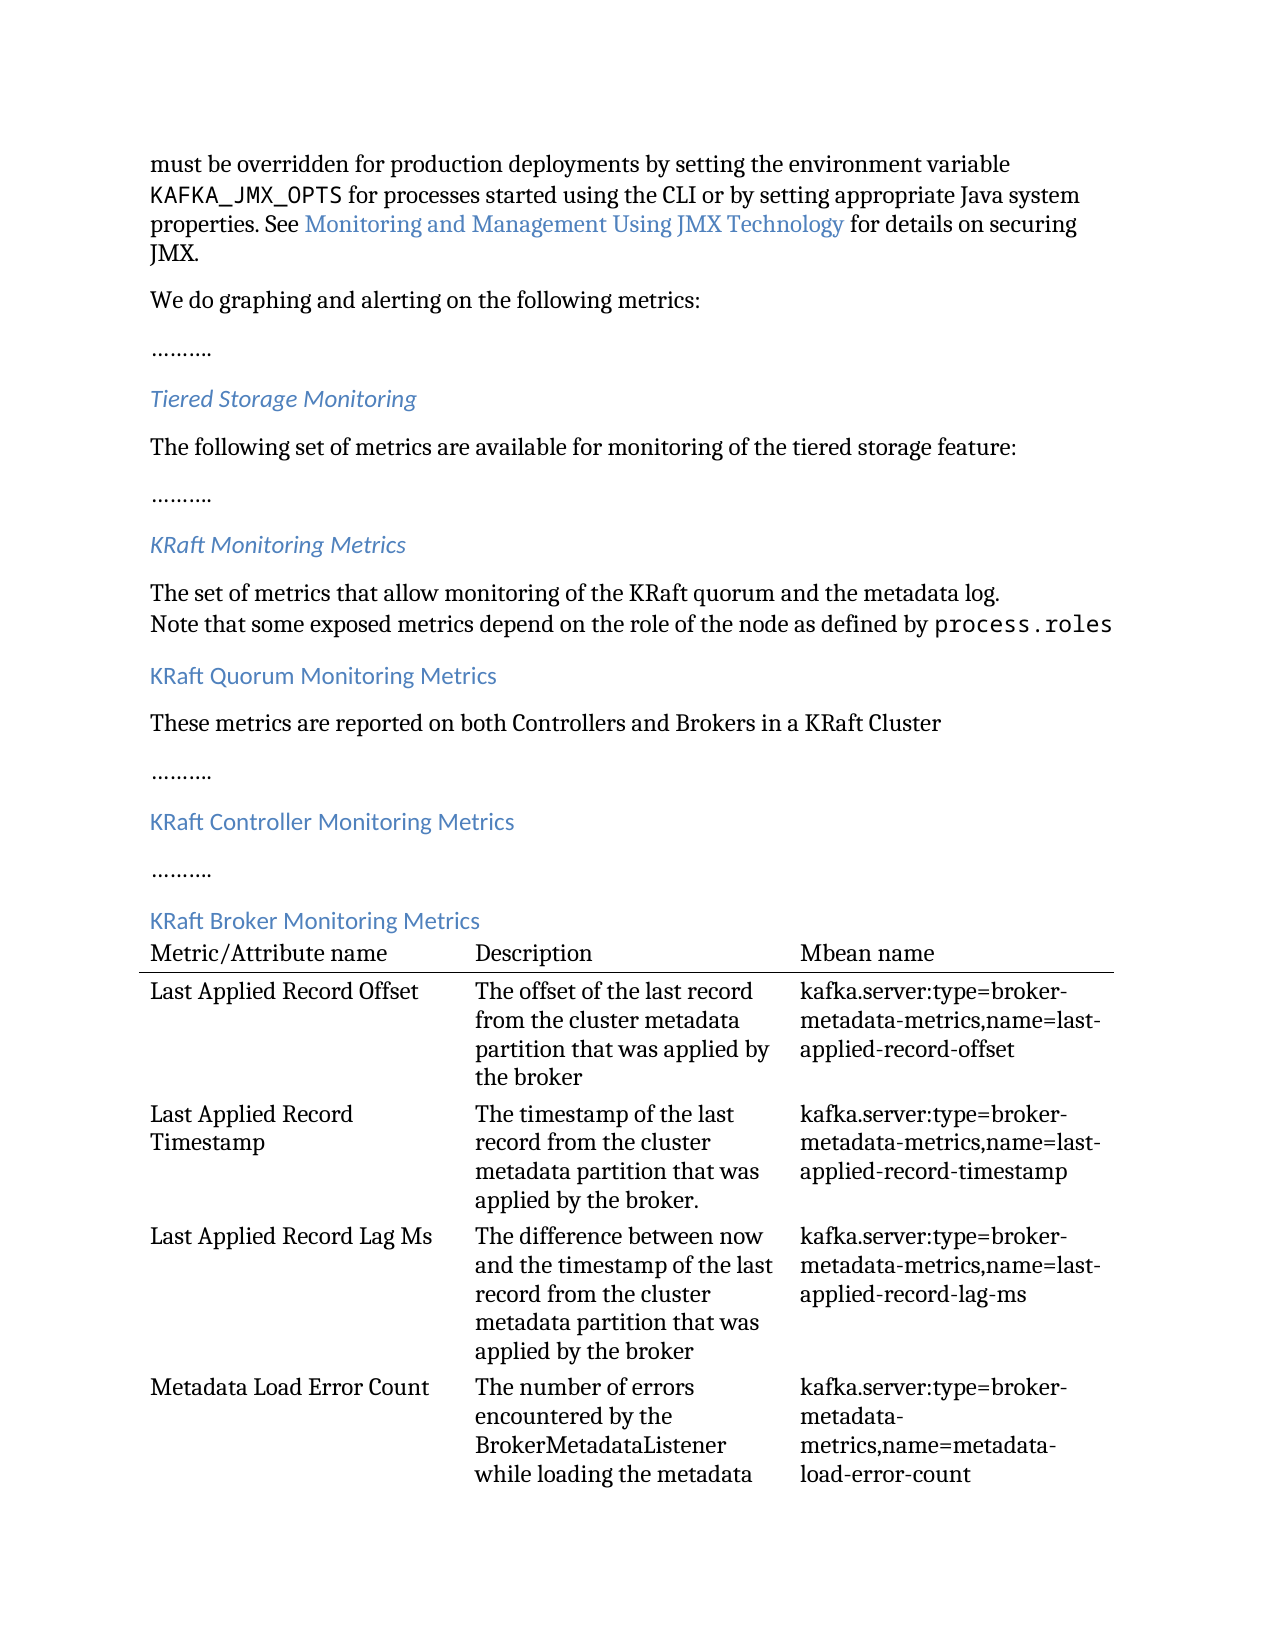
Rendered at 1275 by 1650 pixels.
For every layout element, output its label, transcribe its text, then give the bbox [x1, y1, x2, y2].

text ………. [150, 757, 1125, 785]
subtitle Tiered Storage Monitoring [150, 383, 1125, 414]
subtitle KRaft Quorum Monitoring Metrics [150, 660, 1125, 690]
subtitle KRaft Controller Monitoring Metrics [150, 806, 1125, 837]
text The following set of metrics are available for monitoring of the tiered storage feature: [150, 433, 1125, 461]
text ………. [150, 855, 1125, 884]
text ………. [150, 334, 1125, 362]
text The set of metrics that allow monitoring of the KRaft quorum and the metadata log. Note that some exposed metrics depend on the role of the node as defined by process.roles [150, 579, 1125, 639]
text These metrics are reported on both Controllers and Brokers in a KRaft Cluster [150, 709, 1125, 738]
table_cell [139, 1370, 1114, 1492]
subtitle KRaft Monitoring Metrics [150, 530, 1125, 560]
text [150, 150, 1125, 267]
subtitle KRaft Broker Monitoring Metrics [150, 905, 1125, 936]
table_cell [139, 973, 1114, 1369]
text We do graphing and alerting on the following metrics: [150, 286, 1125, 315]
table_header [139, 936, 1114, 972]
text ………. [150, 480, 1125, 509]
